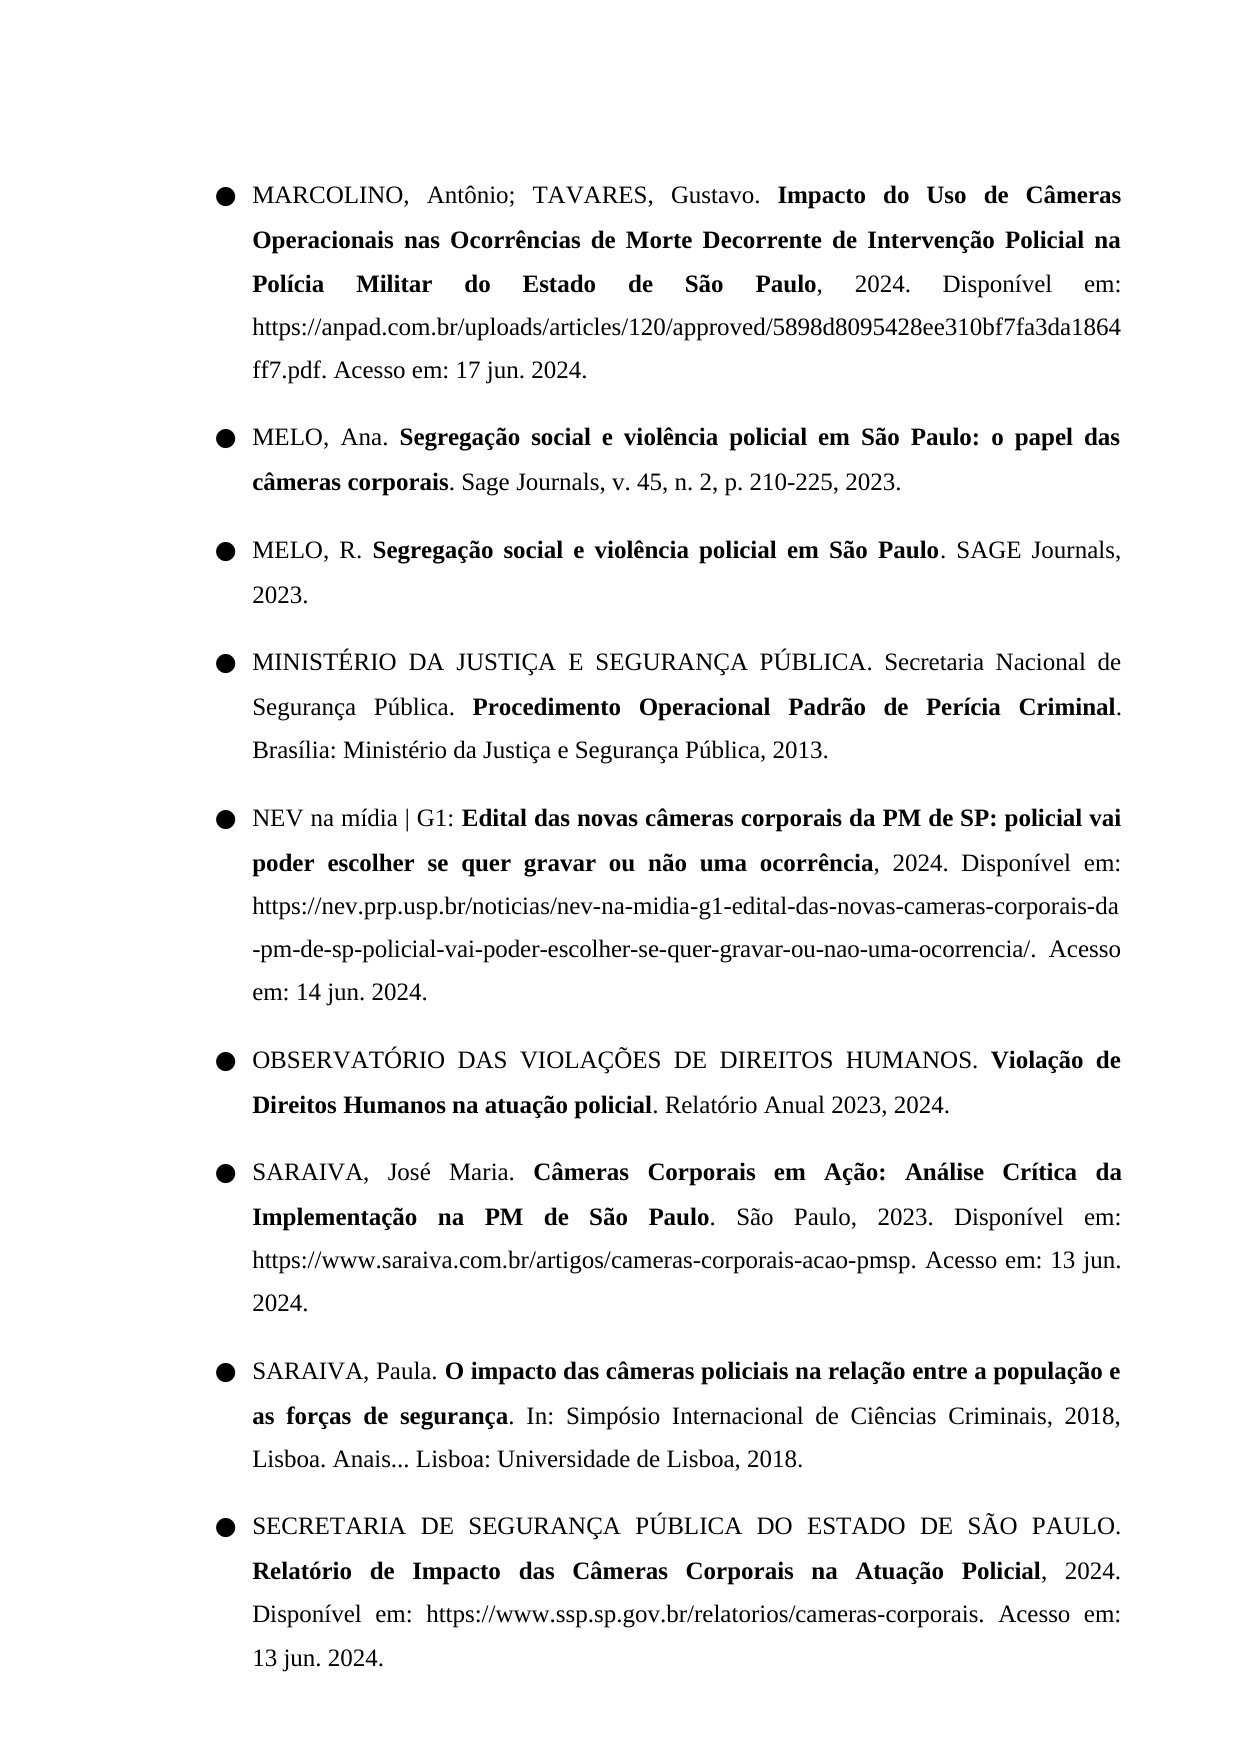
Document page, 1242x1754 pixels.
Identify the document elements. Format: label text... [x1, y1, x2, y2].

list SARAIVA, Paula. O impacto das câmeras policiais na relação entre a população e as forças de segurança. In: Simpósio Internacional de Ciências Criminais, 2018, Lisboa. Anais... Lisboa: Universidade de Lisboa, 2018. [214, 1352, 1122, 1473]
text -pm-de-sp-policial-vai-poder-escolher-se-quer-gravar-ou-nao-uma-ocorrencia/. Acesso em: 14 jun. 2024. [252, 934, 1121, 1006]
list SARAIVA, José Maria. Câmeras Corporais em Ação: Análise Crítica da Implementação na PM de São Paulo. São Paulo, 2023. Disponível em: https://www.saraiva.com.br/artigos/cameras-corporais-acao-pmsp. Acesso em: 13 jun. 2024. [214, 1154, 1122, 1317]
list MARCOLINO, Antônio; TAVARES, Gustavo. Impacto do Uso de Câmeras Operacionais nas Ocorrências de Morte Decorrente de Intervenção Policial na Polícia Militar do Estado de São Paulo, 2024. Disponível em: https://anpad.com.br/uploads/articles/120/approved/5898d8095428ee310bf7fa3da1864 ff7.pdf. Acesso em: 17 jun. 2024. [214, 177, 1122, 384]
list NEV na mídia | G1: Edital das novas câmeras corporais da PM de SP: policial vai poder escolher se quer gravar ou não uma ocorrência, 2024. Disponível em: https://nev.prp.usp.br/noticias/nev-na-midia-g1-edital-das-novas-cameras-corporais-da [214, 799, 1122, 920]
list OBSERVATÓRIO DAS VIOLAÇÕES DE DIREITOS HUMANOS. Violação de Direitos Humanos na atuação policial. Relatório Anual 2023, 2024. [214, 1041, 1121, 1118]
list MINISTÉRIO DA JUSTIÇA E SEGURANÇA PÚBLICA. Secretaria Nacional de Segurança Pública. Procedimento Operacional Padrão de Perícia Criminal. Brasília: Ministério da Justiça e Segurança Pública, 2013. [214, 644, 1122, 764]
list SECRETARIA DE SEGURANÇA PÚBLICA DO ESTADO DE SÃO PAULO. Relatório de Impacto das Câmeras Corporais na Atuação Policial, 2024. Disponível em: https://www.ssp.sp.gov.br/relatorios/cameras-corporais. Acesso em: 13 jun. 2024. [214, 1508, 1121, 1671]
list MELO, R. Segregação social e violência policial em São Paulo. SAGE Journals, 2023. [214, 531, 1121, 609]
list MELO, Ana. Segregação social e violência policial em São Paulo: o papel das câmeras corporais. Sage Journals, v. 45, n. 2, p. 210-225, 2023. [214, 419, 1121, 496]
